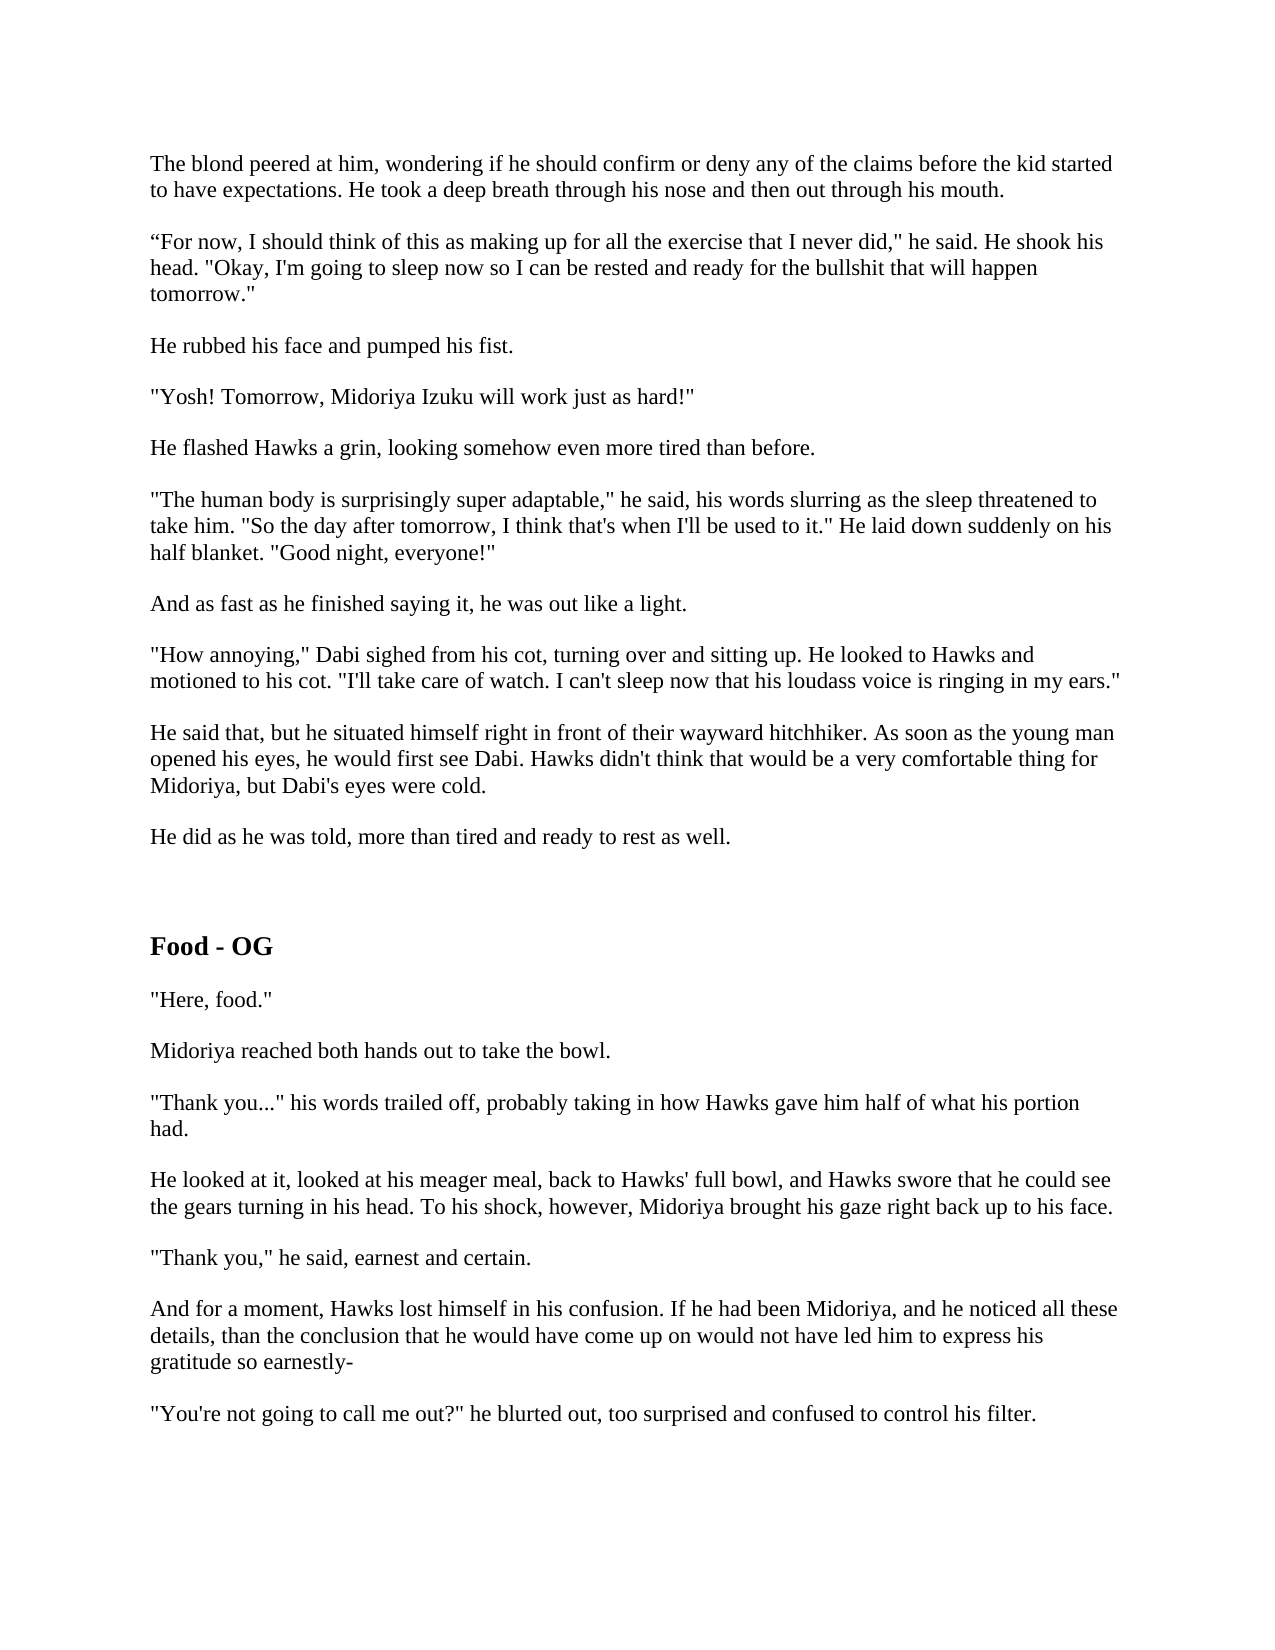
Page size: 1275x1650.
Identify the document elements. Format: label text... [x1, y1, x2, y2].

text He rubbed his face and pumped his fist. [150, 332, 1125, 358]
text He said that, but he situated himself right in front of their wayward hitchhiker. As soon as the young man opened his eyes, he would first see Dabi. Hawks didn't think that would be a very comfortable thing for Midoriya, but Dabi's eyes were cold. [150, 719, 1125, 798]
text "You're not going to call me out?" he blurted out, too surprised and confused to control his filter. [150, 1399, 1125, 1426]
text "Thank you," he said, earnest and certain. [150, 1244, 1125, 1271]
text And for a moment, Hawks lost himself in his confusion. If he had been Midoriya, and he noticed all these details, than the conclusion that he would have come up on would not have led him to express his gratitude so earnestly- [150, 1296, 1125, 1374]
text The blond peered at him, wondering if he should confirm or deny any of the claims before the kid started to have expectations. He took a deep breath through his nose and then out through his mouth. [150, 150, 1125, 203]
text He flashed Hawks a grin, looking somehow even more tired than before. [150, 434, 1125, 461]
text “For now, I should think of this as making up for all the exercise that I never did," he said. He shook his head. "Okay, I'm going to sleep now so I can be rested and ready for the bullshit that will happen tomorrow." [150, 228, 1125, 307]
text "Yosh! Tomorrow, Midoriya Izuku will work just as hard!" [150, 383, 1125, 409]
text Midoriya reached both hands out to take the bowl. [150, 1037, 1125, 1064]
text "The human body is surprisingly super adaptable," he said, his words slurring as the sleep threatened to take him. "So the day after tomorrow, I think that's when I'll be used to it." He laid down suddenly on his half blanket. "Good night, everyone!" [150, 486, 1125, 565]
text And as fast as he finished saying it, he was out like a light. [150, 590, 1125, 616]
text "How annoying," Dabi sighed from his cot, turning over and sitting up. He looked to Hawks and motioned to his cot. "I'll take care of watch. I can't sleep now that his loudass voice is ringing in my ears." [150, 641, 1125, 694]
text "Thank you..." his words trailed off, probably taking in how Hawks gave him half of what his portion had. [150, 1089, 1125, 1141]
subtitle Food - OG [150, 930, 1125, 961]
text "Here, food." [150, 986, 1125, 1012]
text He did as he was told, more than tired and ready to rest as well. [150, 823, 1125, 849]
text He looked at it, looked at his meager meal, back to Hawks' full bowl, and Hawks swore that he could see the gears turning in his head. To his shock, however, Midoriya brought his gaze right back up to his face. [150, 1166, 1125, 1219]
